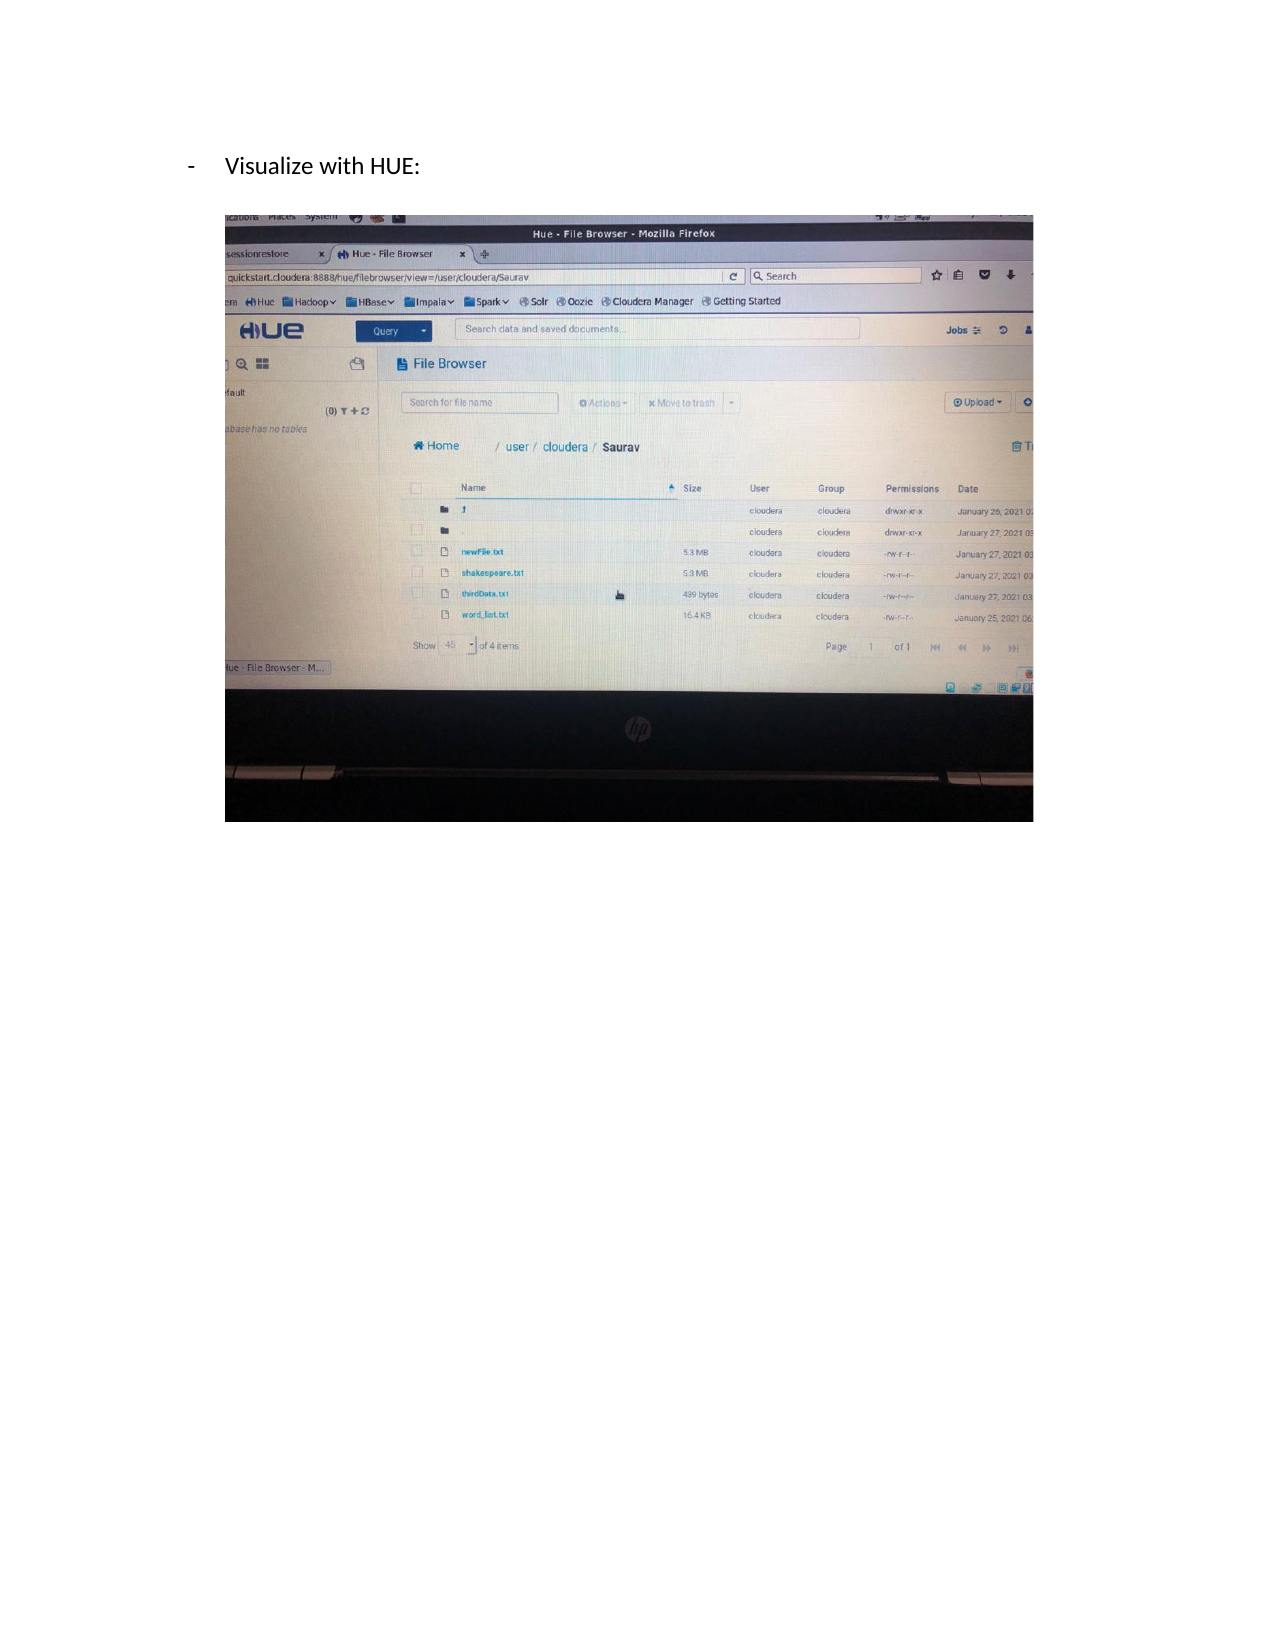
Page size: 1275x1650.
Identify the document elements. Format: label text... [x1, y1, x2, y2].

picture [225, 215, 1034, 822]
list Visualize with HUE: [187, 150, 1125, 181]
